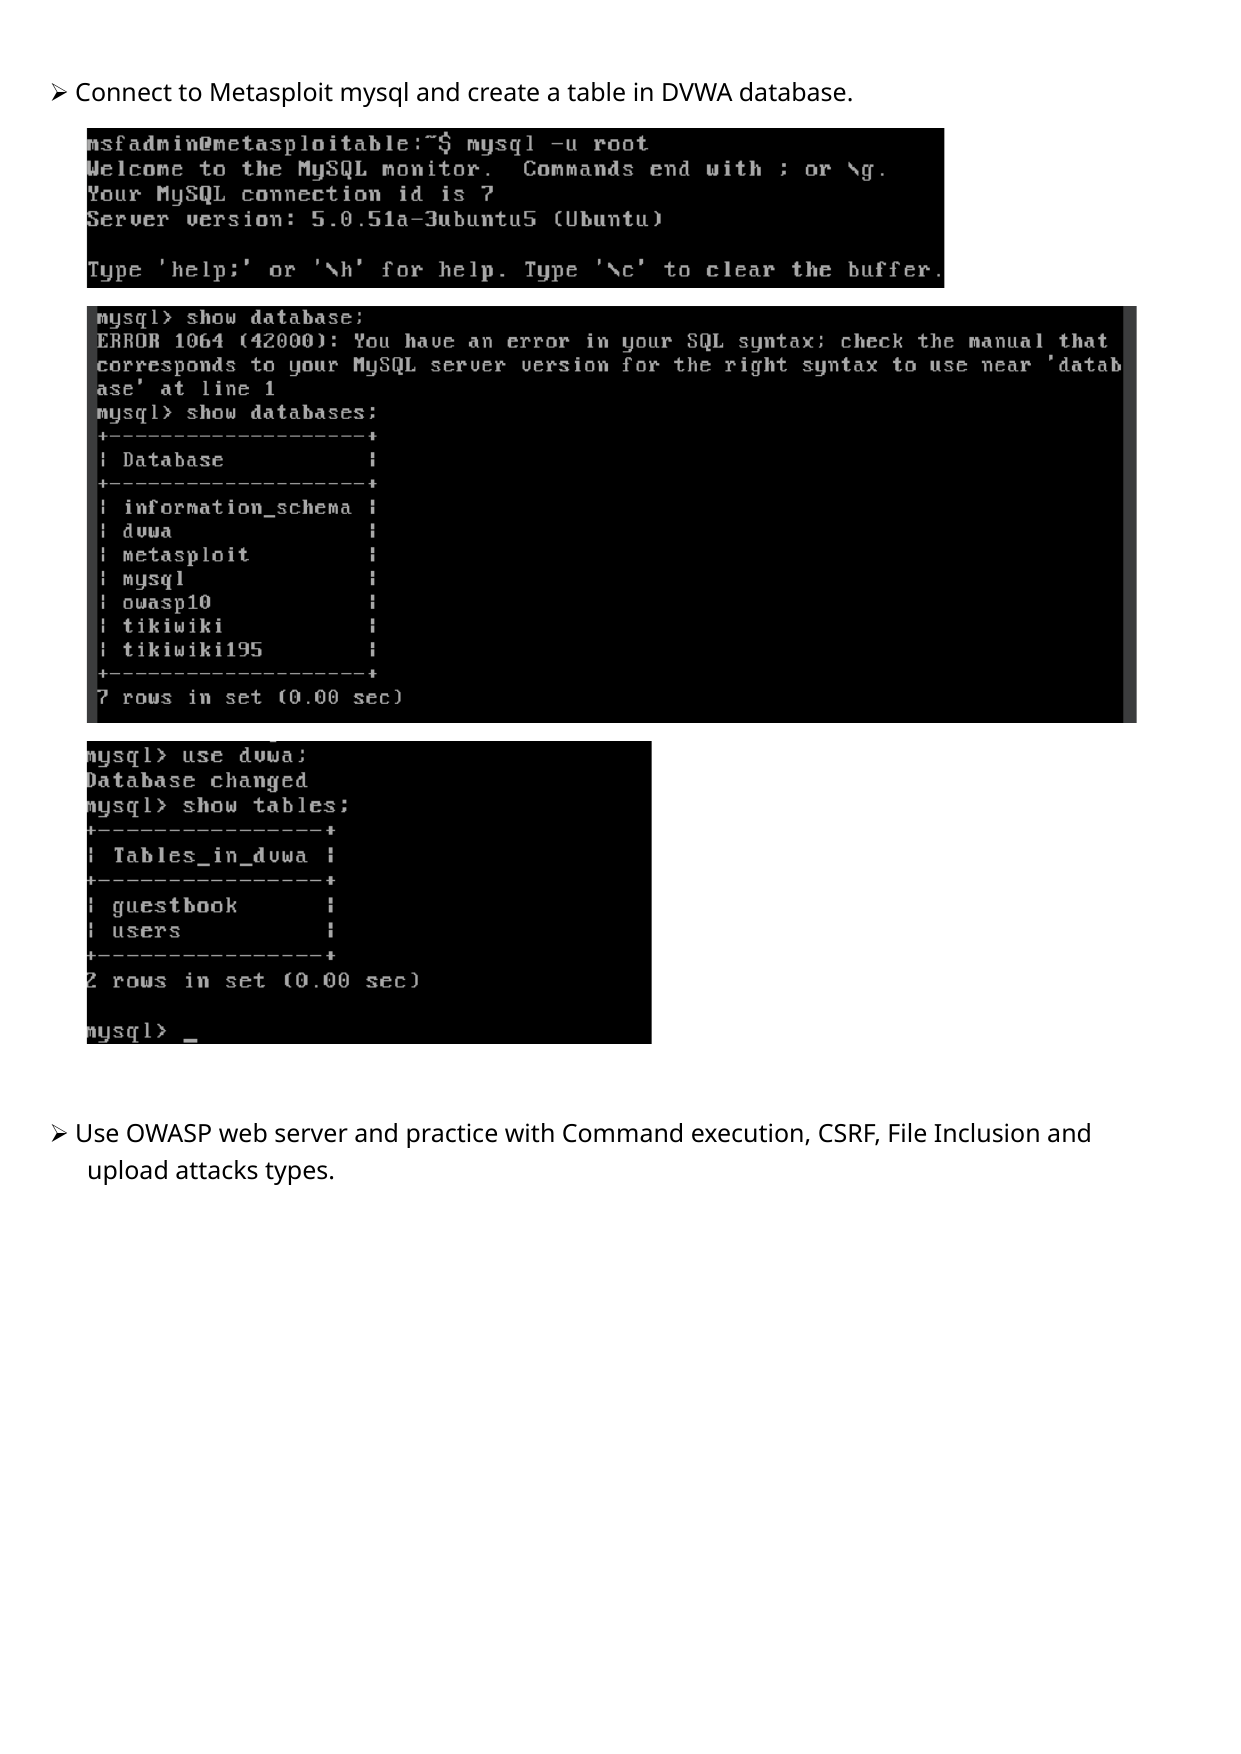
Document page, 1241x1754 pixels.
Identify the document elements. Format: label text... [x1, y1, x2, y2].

picture [86, 128, 945, 288]
list Connect to Metasploit mysql and create a table in DVWA database. [49, 75, 1165, 109]
picture [86, 306, 1137, 723]
list Use OWASP web server and practice with Command execution, CSRF, File Inclusion and upload attacks types. [49, 1116, 1165, 1187]
picture [86, 741, 652, 1044]
